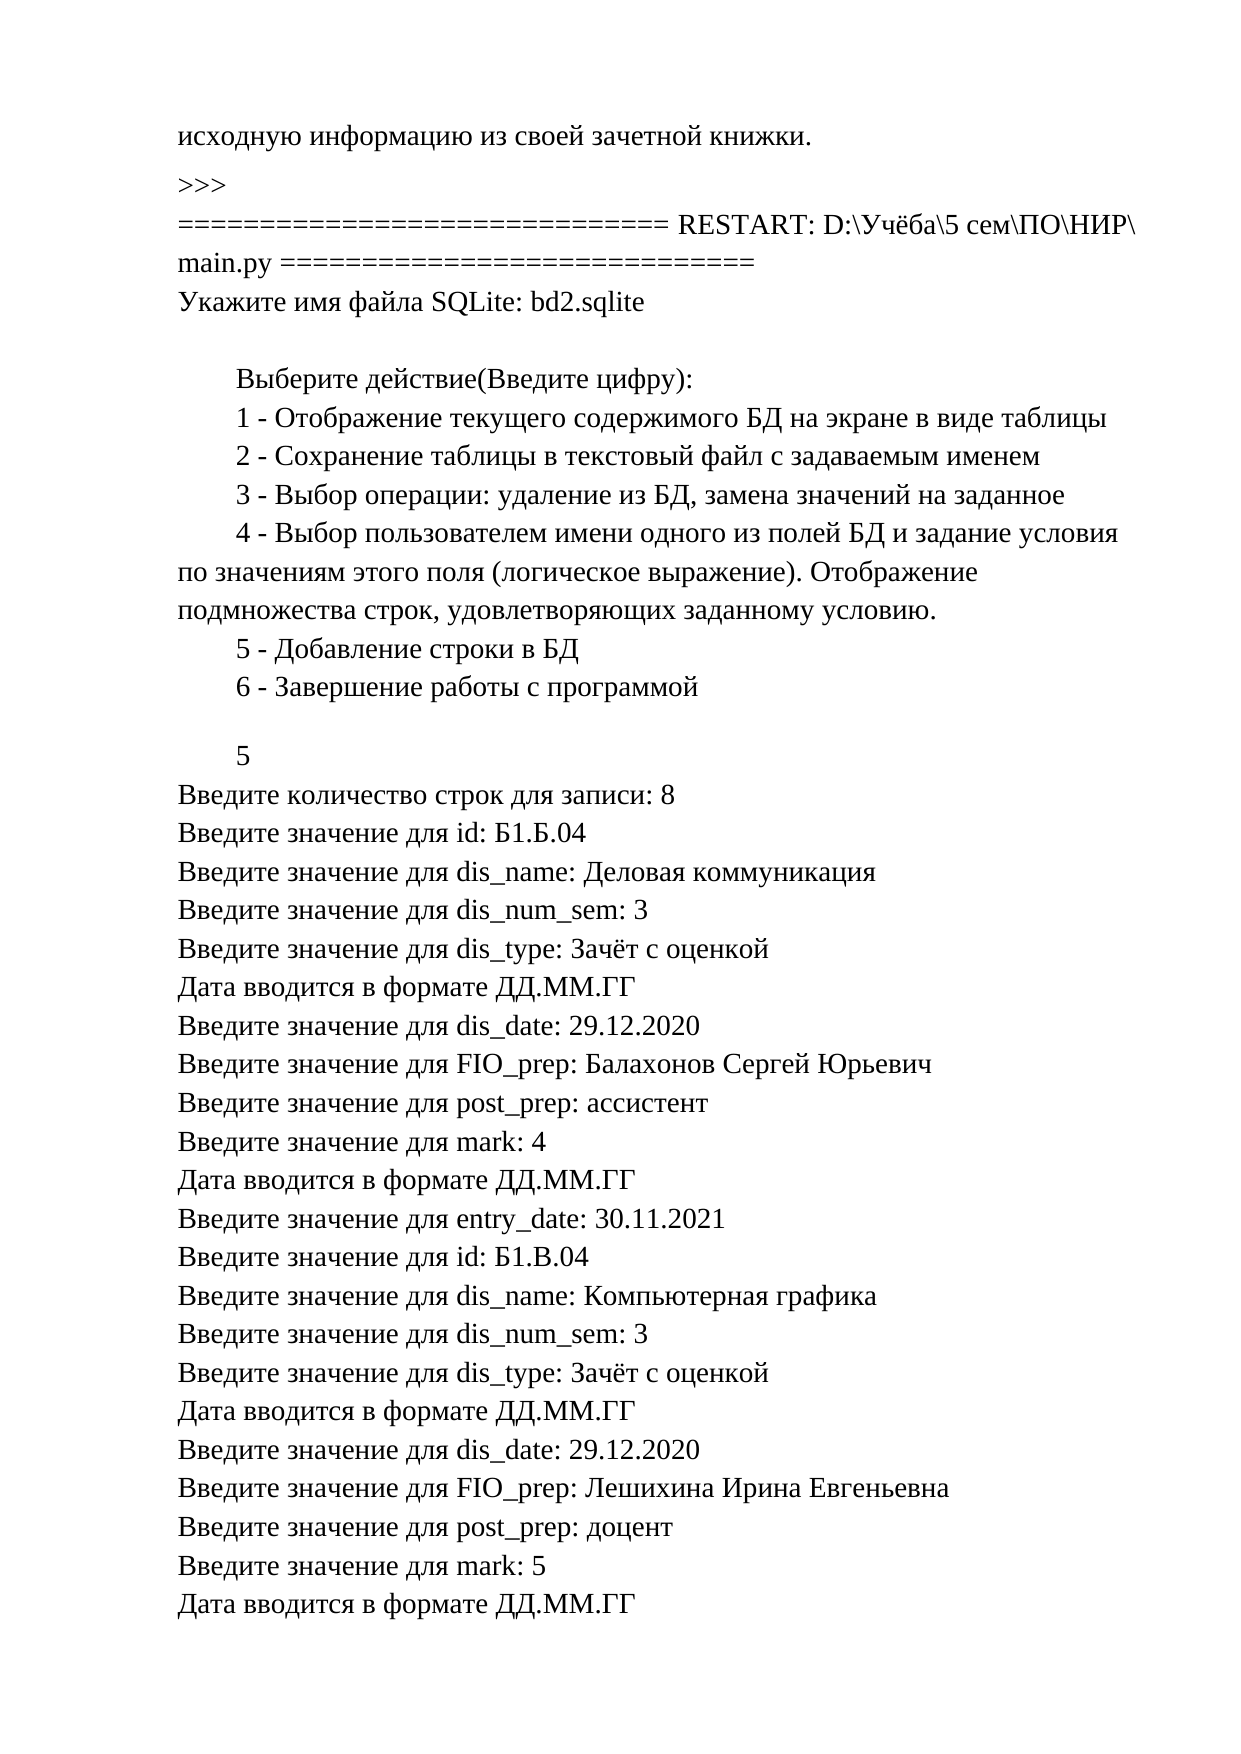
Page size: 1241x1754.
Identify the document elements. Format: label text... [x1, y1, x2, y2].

text 1 - Отображение текущего содержимого БД на экране в виде таблицы [177, 400, 1152, 433]
text Введите значение для dis_type: Зачёт с оценкой [177, 931, 1152, 964]
text Введите значение для mark: 4 [177, 1124, 1152, 1157]
text Введите значение для dis_name: Деловая коммуникация [177, 854, 1152, 887]
text 4 - Выбор пользователем имени одного из полей БД и задание условия по значениям этого поля (логическое выражение). Отображение подмножества строк, удовлетворяющих заданному условию. [177, 515, 1152, 626]
text Введите значение для id: Б1.В.04 [177, 1239, 1152, 1273]
text Укажите имя файла SQLite: bd2.sqlite [177, 284, 1152, 318]
text Дата вводится в формате ДД.ММ.ГГ [177, 1393, 1152, 1427]
text Введите значение для post_prep: ассистент [177, 1085, 1152, 1119]
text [177, 118, 1152, 152]
text Введите значение для dis_name: Компьютерная графика [177, 1278, 1152, 1311]
text Введите значение для post_prep: доцент [177, 1509, 1152, 1543]
text 6 - Завершение работы с программой [177, 669, 1152, 703]
text Дата вводится в формате ДД.ММ.ГГ [177, 969, 1152, 1003]
text 5 [177, 738, 1152, 772]
text Введите значение для entry_date: 30.11.2021 [177, 1201, 1152, 1234]
text Дата вводится в формате ДД.ММ.ГГ [177, 1586, 1152, 1620]
text Введите значение для dis_num_sem: 3 [177, 1316, 1152, 1350]
text 5 - Добавление строки в БД [177, 631, 1152, 664]
text 2 - Сохранение таблицы в текстовый файл с задаваемым именем [177, 438, 1152, 472]
text Введите значение для dis_num_sem: 3 [177, 892, 1152, 926]
text Выберите действие(Введите цифру): [177, 361, 1152, 395]
text Введите количество строк для записи: 8 [177, 777, 1152, 810]
text Введите значение для dis_date: 29.12.2020 [177, 1432, 1152, 1466]
text Введите значение для FIO_prep: Балахонов Сергей Юрьевич [177, 1047, 1152, 1080]
text Введите значение для mark: 5 [177, 1548, 1152, 1581]
text Введите значение для id: Б1.Б.04 [177, 815, 1152, 849]
text Введите значение для dis_type: Зачёт с оценкой [177, 1355, 1152, 1388]
text >>> [177, 168, 1152, 202]
text Введите значение для FIO_prep: Лешихина Ирина Евгеньевна [177, 1471, 1152, 1504]
text 3 - Выбор операции: удаление из БД, замена значений на заданное [177, 477, 1152, 510]
text Введите значение для dis_date: 29.12.2020 [177, 1008, 1152, 1042]
text ============================== RESTART: D:\Учёба\5 сем\ПО\НИР\main.py ============================= [177, 207, 1152, 279]
text Дата вводится в формате ДД.ММ.ГГ [177, 1162, 1152, 1196]
